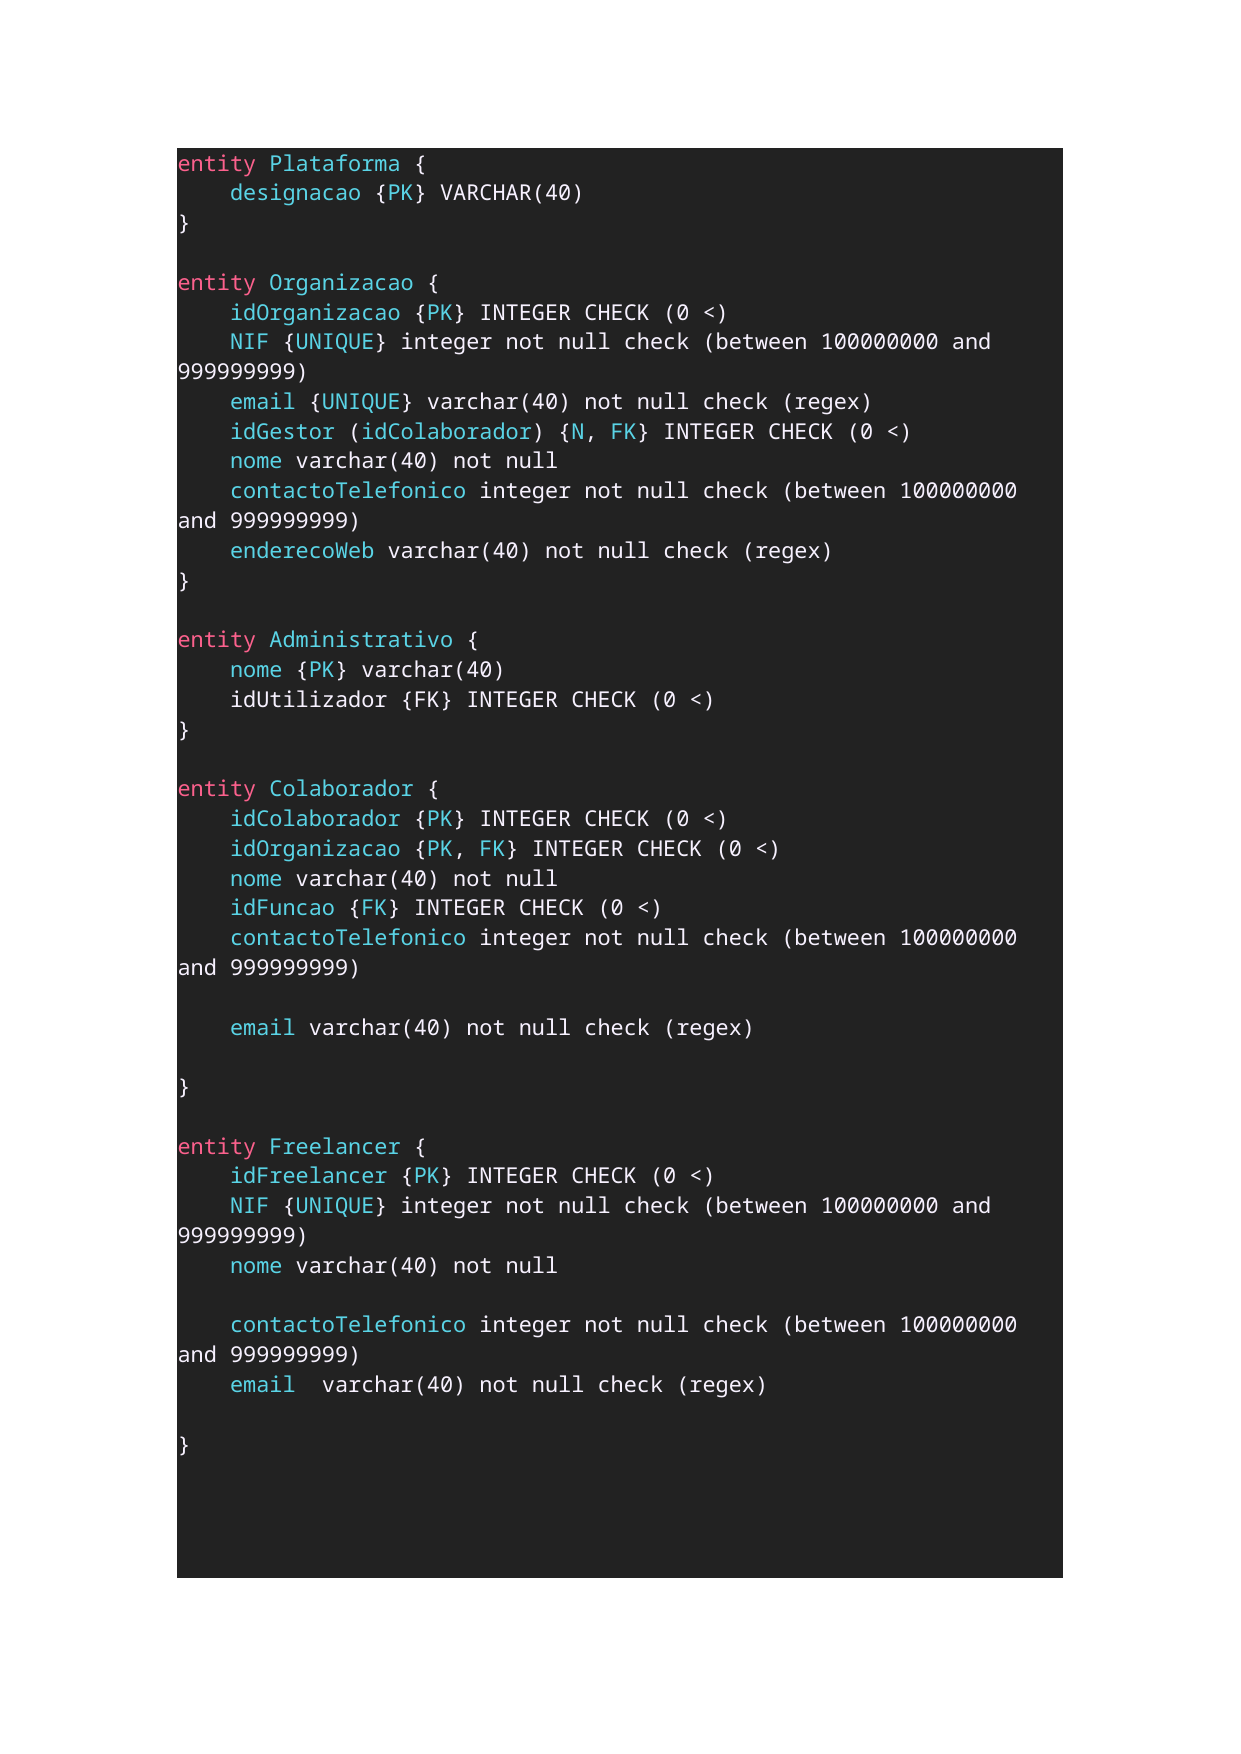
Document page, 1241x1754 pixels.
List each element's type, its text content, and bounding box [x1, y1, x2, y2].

text } [177, 207, 1063, 237]
text nome varchar(40) not null [177, 446, 1063, 475]
text idUtilizador {FK} INTEGER CHECK (0 <) [177, 684, 1063, 714]
text email varchar(40) not null check (regex) [177, 1012, 1063, 1041]
text email varchar(40) not null check (regex) [177, 1369, 1063, 1399]
text idFreelancer {PK} INTEGER CHECK (0 <) [177, 1161, 1063, 1190]
text contactoTelefonico integer not null check (between 100000000 and 999999999) [177, 922, 1063, 982]
text } [177, 1429, 1063, 1458]
text } [177, 565, 1063, 594]
text NIF {UNIQUE} integer not null check (between 100000000 and 999999999) [177, 326, 1063, 386]
text entity Freelancer { [177, 1131, 1063, 1161]
text idOrganizacao {PK, FK} INTEGER CHECK (0 <) [177, 833, 1063, 863]
text nome varchar(40) not null [177, 1250, 1063, 1280]
text nome varchar(40) not null [177, 863, 1063, 892]
text entity Plataforma { [177, 148, 1063, 177]
text contactoTelefonico integer not null check (between 100000000 and 999999999) [177, 475, 1063, 535]
text designacao {PK} VARCHAR(40) [177, 177, 1063, 207]
text } [177, 1071, 1063, 1101]
text idGestor (idColaborador) {N, FK} INTEGER CHECK (0 <) [177, 416, 1063, 446]
text email {UNIQUE} varchar(40) not null check (regex) [177, 386, 1063, 416]
text idOrganizacao {PK} INTEGER CHECK (0 <) [177, 297, 1063, 326]
text contactoTelefonico integer not null check (between 100000000 and 999999999) [177, 1309, 1063, 1369]
text entity Organizacao { [177, 267, 1063, 297]
text nome {PK} varchar(40) [177, 654, 1063, 684]
text idFuncao {FK} INTEGER CHECK (0 <) [177, 892, 1063, 922]
text entity Colaborador { [177, 773, 1063, 803]
text enderecoWeb varchar(40) not null check (regex) [177, 535, 1063, 565]
text entity Administrativo { [177, 624, 1063, 654]
text idColaborador {PK} INTEGER CHECK (0 <) [177, 803, 1063, 833]
text } [177, 714, 1063, 743]
text NIF {UNIQUE} integer not null check (between 100000000 and 999999999) [177, 1190, 1063, 1250]
